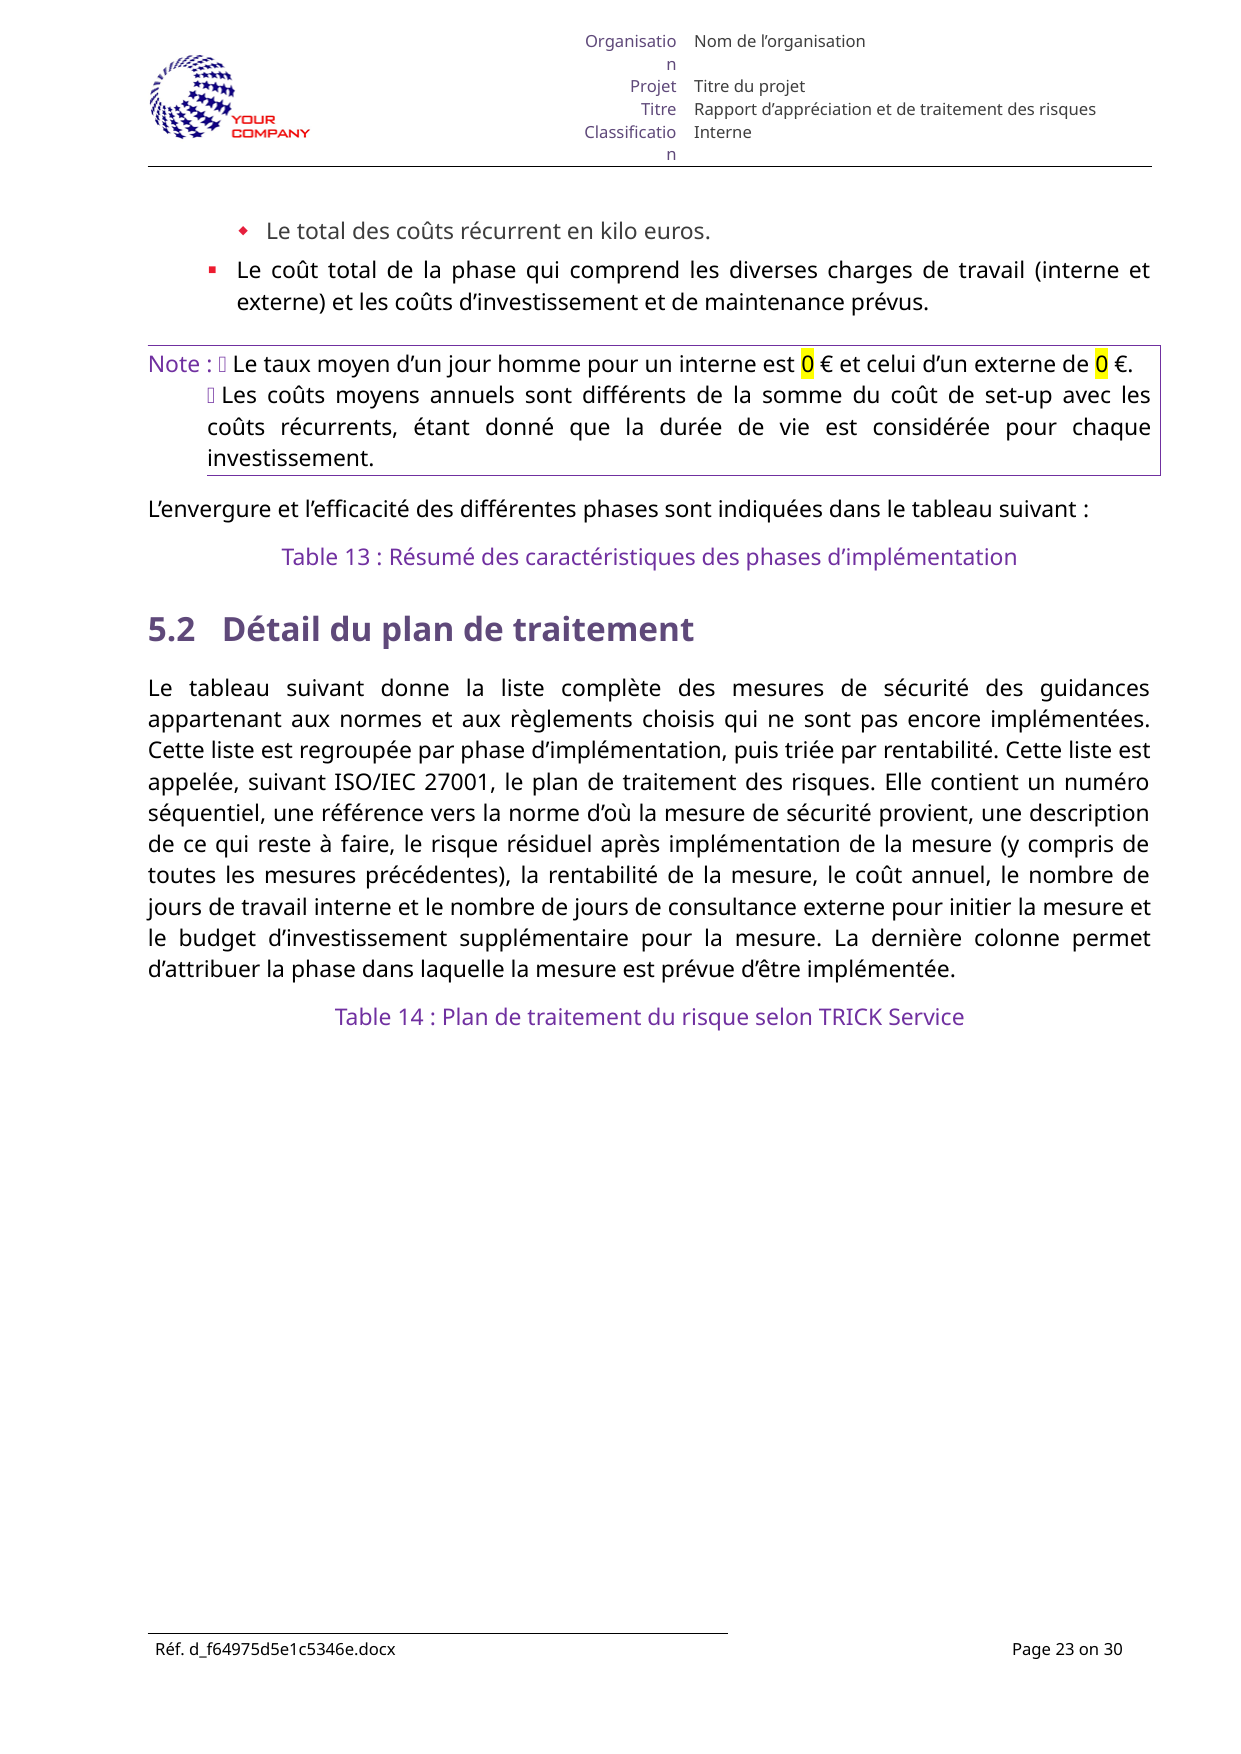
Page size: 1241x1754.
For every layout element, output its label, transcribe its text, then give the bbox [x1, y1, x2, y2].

text Le tableau suivant donne la liste complète des mesures de sécurité des guidances appartenant aux normes et aux règlements choisis qui ne sont pas encore implémentées. Cette liste est regroupée par phase d’implémentation, puis triée par rentabilité. Cette liste est appelée, suivant ISO/IEC 27001, le plan de traitement des risques. Elle contient un numéro séquentiel, une référence vers la norme d’où la mesure de sécurité provient, une description de ce qui reste à faire, le risque résiduel après implémentation de la mesure (y compris de toutes les mesures précédentes), la rentabilité de la mesure, le coût annuel, le nombre de jours de travail interne et le nombre de jours de consultance externe pour initier la mesure et le budget d’investissement supplémentaire pour la mesure. La dernière colonne permet d’attribuer la phase dans laquelle la mesure est prévue d’être implémentée. [148, 672, 1152, 984]
picture [147, 53, 312, 142]
text Table 13 : Résumé des caractéristiques des phases d’implémentation [148, 541, 1152, 572]
subtitle Détail du plan de traitement [148, 605, 1152, 651]
text Le total des coûts récurrent en kilo euros. [236, 215, 1152, 246]
text L’envergure et l’efficacité des différentes phases sont indiquées dans le tableau suivant : [148, 493, 1152, 524]
text Note : Le taux moyen d’un jour homme pour un interne est 0 € et celui d’un externe de 0 €. [148, 346, 1160, 379]
text Table 14 : Plan de traitement du risque selon TRICK Service [148, 1001, 1152, 1032]
text Le coût total de la phase qui comprend les diverses charges de travail (interne et externe) et les coûts d’investissement et de maintenance prévus. [207, 254, 1152, 317]
text Les coûts moyens annuels sont différents de la somme du coût de set-up avec les coûts récurrents, étant donné que la durée de vie est considérée pour chaque investissement. [207, 379, 1160, 475]
